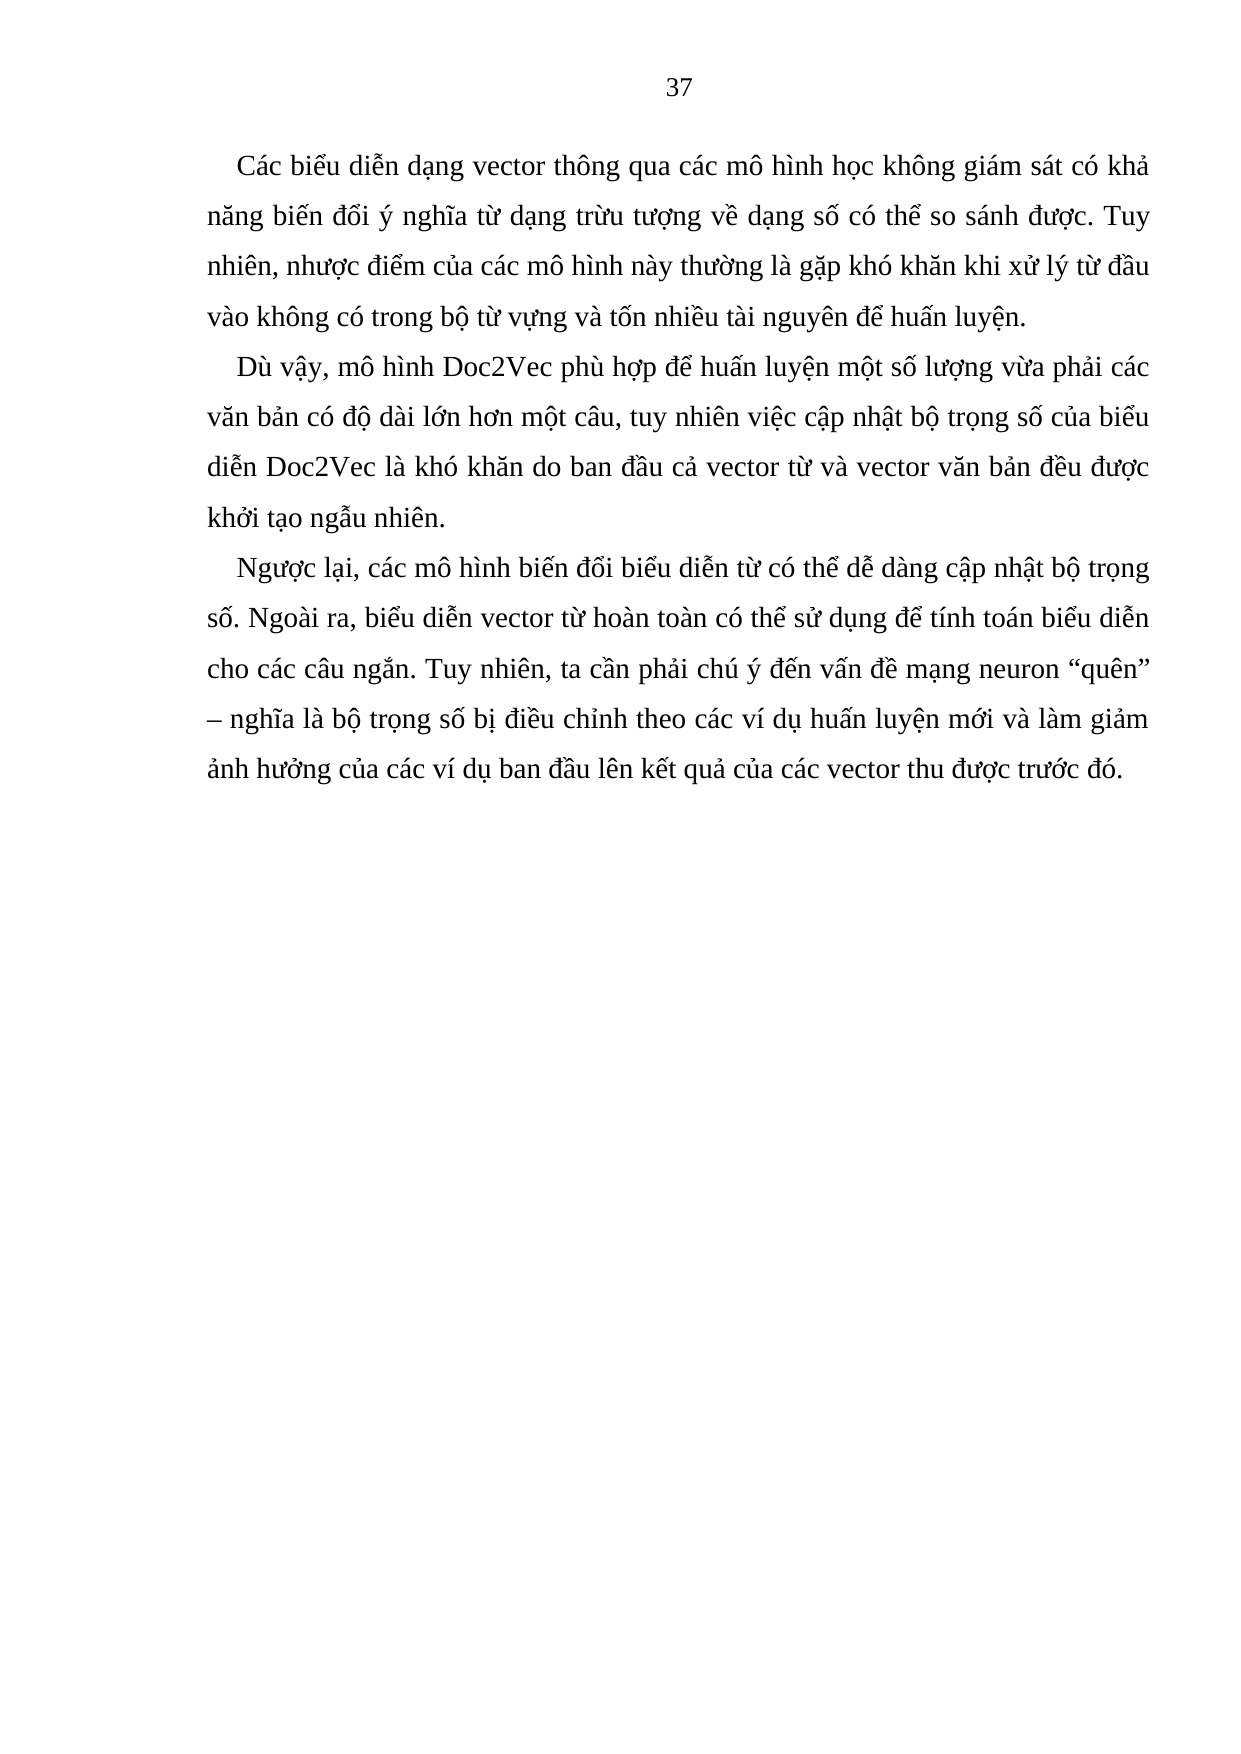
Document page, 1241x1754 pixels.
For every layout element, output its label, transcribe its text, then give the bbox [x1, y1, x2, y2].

text Ngược lại, các mô hình biến đổi biểu diễn từ có thể dễ dàng cập nhật bộ trọng số. Ngoài ra, biểu diễn vector từ hoàn toàn có thể sử dụng để tính toán biểu diễn cho các câu ngắn. Tuy nhiên, ta cần phải chú ý đến vấn đề mạng neuron “quên” – nghĩa là bộ trọng số bị điều chỉnh theo các ví dụ huấn luyện mới và làm giảm ảnh hưởng của các ví dụ ban đầu lên kết quả của các vector thu được trước đó. [207, 550, 1152, 785]
text Dù vậy, mô hình Doc2Vec phù hợp để huấn luyện một số lượng vừa phải các văn bản có độ dài lớn hơn một câu, tuy nhiên việc cập nhật bộ trọng số của biểu diễn Doc2Vec là khó khăn do ban đầu cả vector từ và vector văn bản đều được khởi tạo ngẫu nhiên. [207, 349, 1152, 533]
text Các biểu diễn dạng vector thông qua các mô hình học không giám sát có khả năng biến đổi ý nghĩa từ dạng trừu tượng về dạng số có thể so sánh được. Tuy nhiên, nhược điểm của các mô hình này thường là gặp khó khăn khi xử lý từ đầu vào không có trong bộ từ vựng và tốn nhiều tài nguyên để huấn luyện. [207, 148, 1152, 332]
